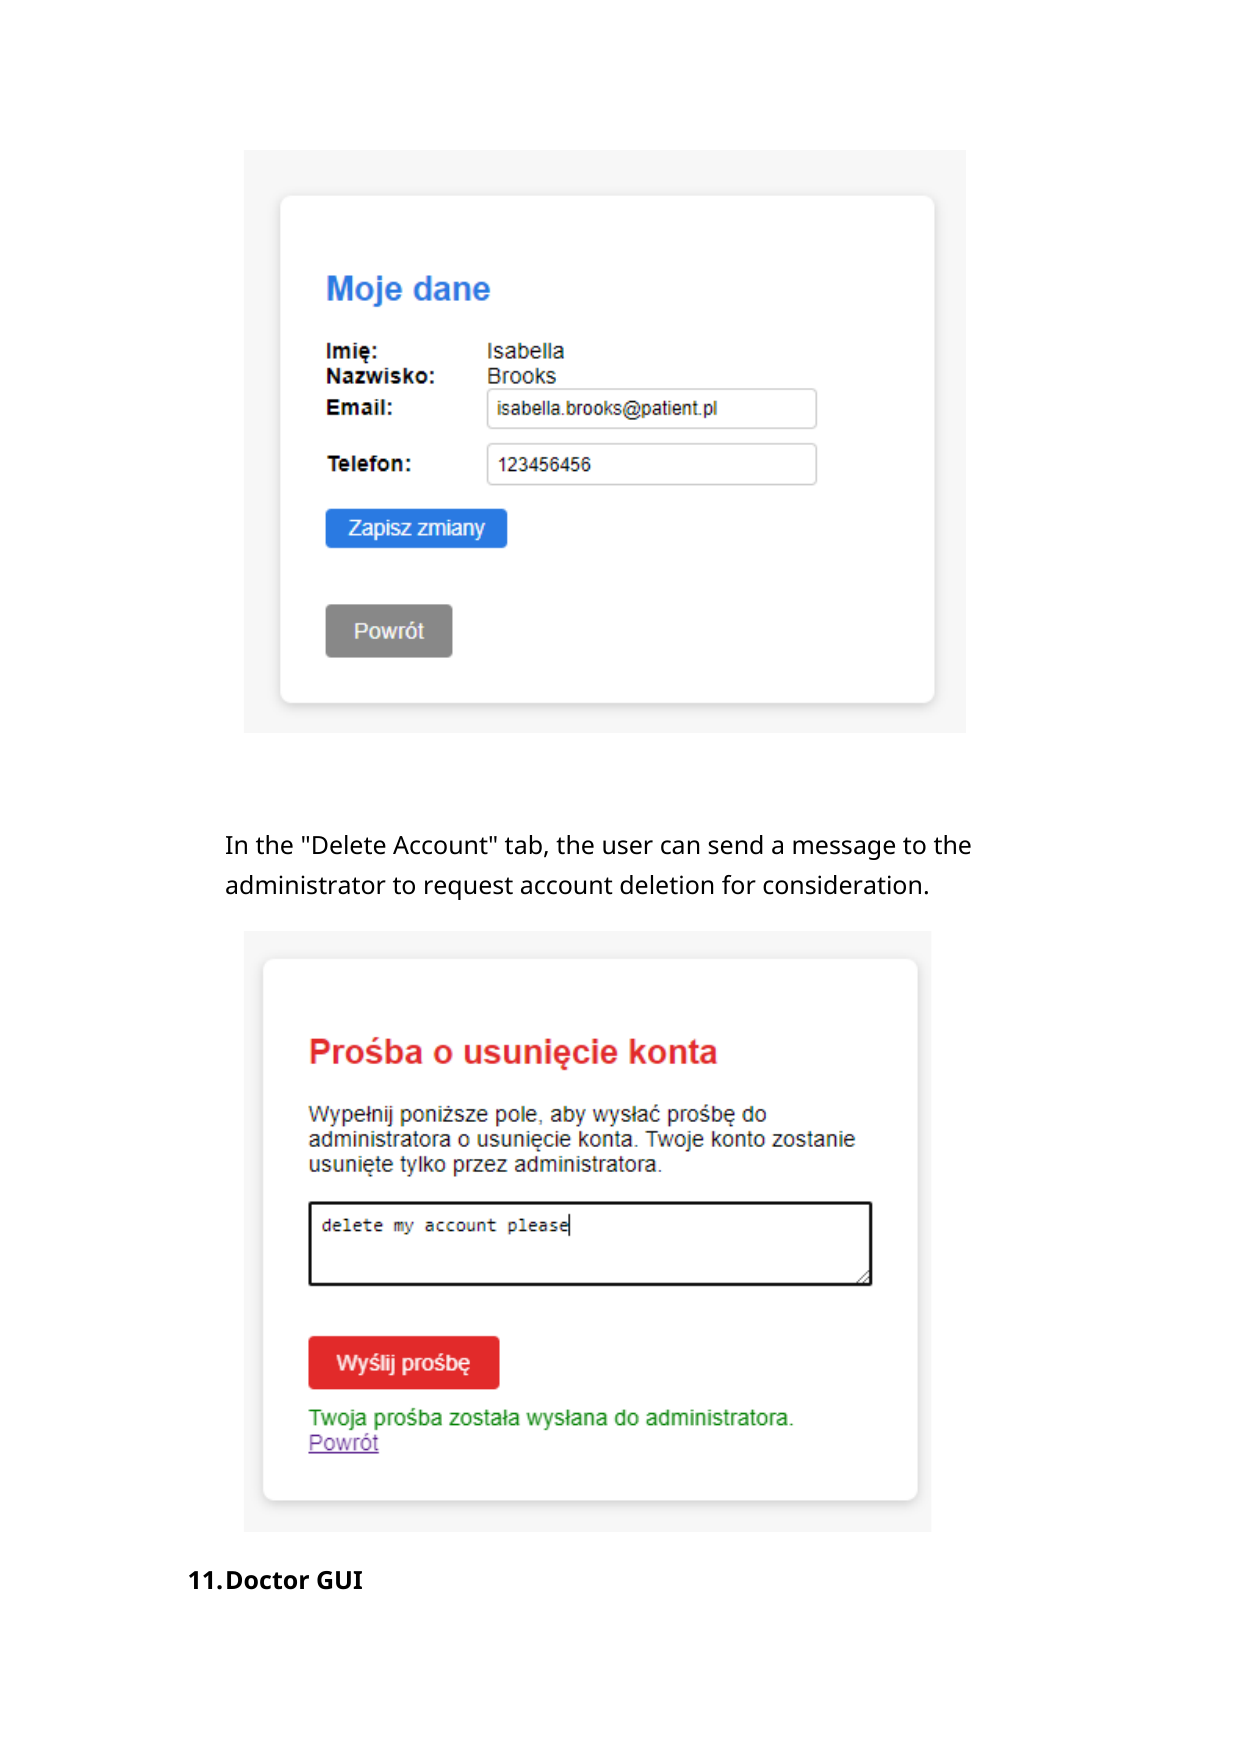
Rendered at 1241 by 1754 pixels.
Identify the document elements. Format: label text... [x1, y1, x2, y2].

text In the "Delete Account" tab, the user can send a message to the administrator to request account deletion for consideration. [225, 828, 1090, 901]
list Doctor GUI [187, 1562, 1090, 1596]
